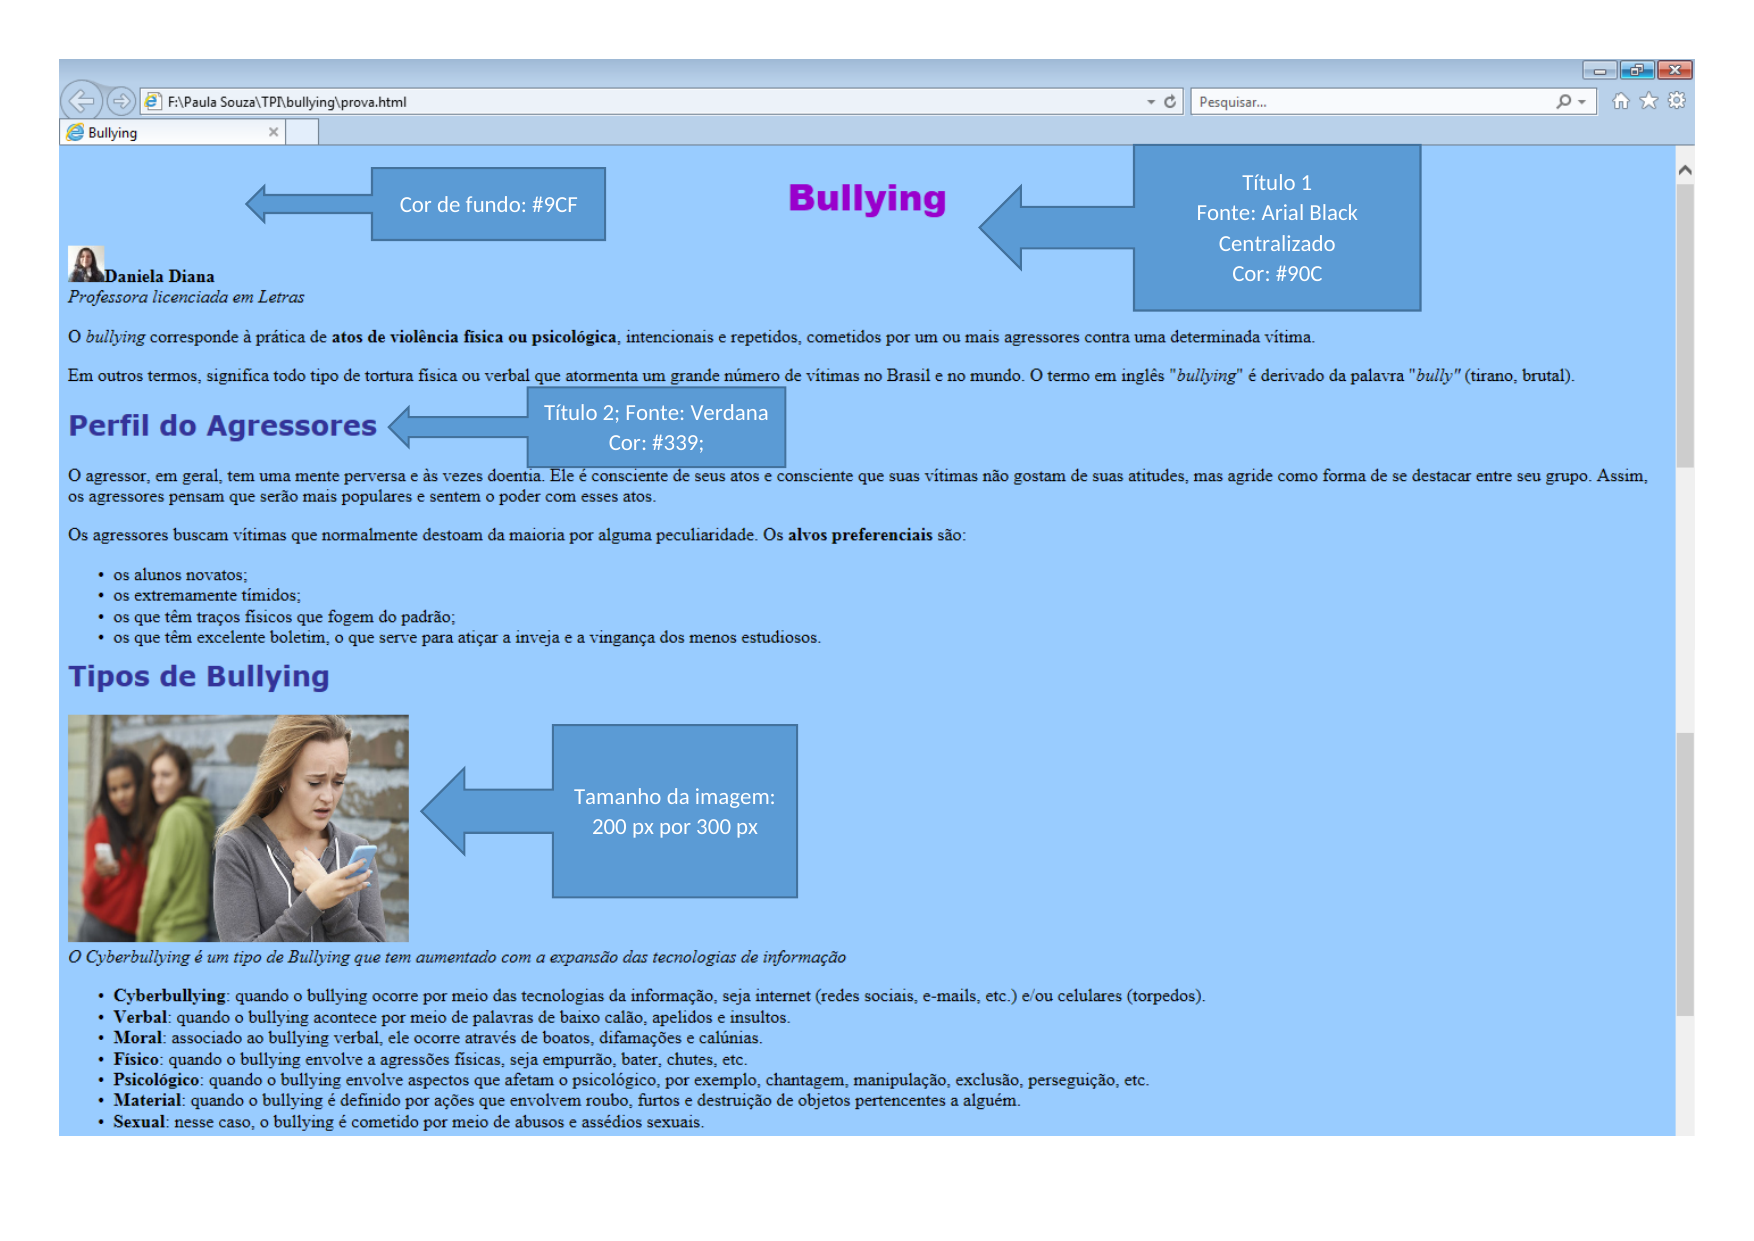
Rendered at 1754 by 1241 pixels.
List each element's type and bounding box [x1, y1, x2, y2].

picture [59, 59, 1695, 1136]
